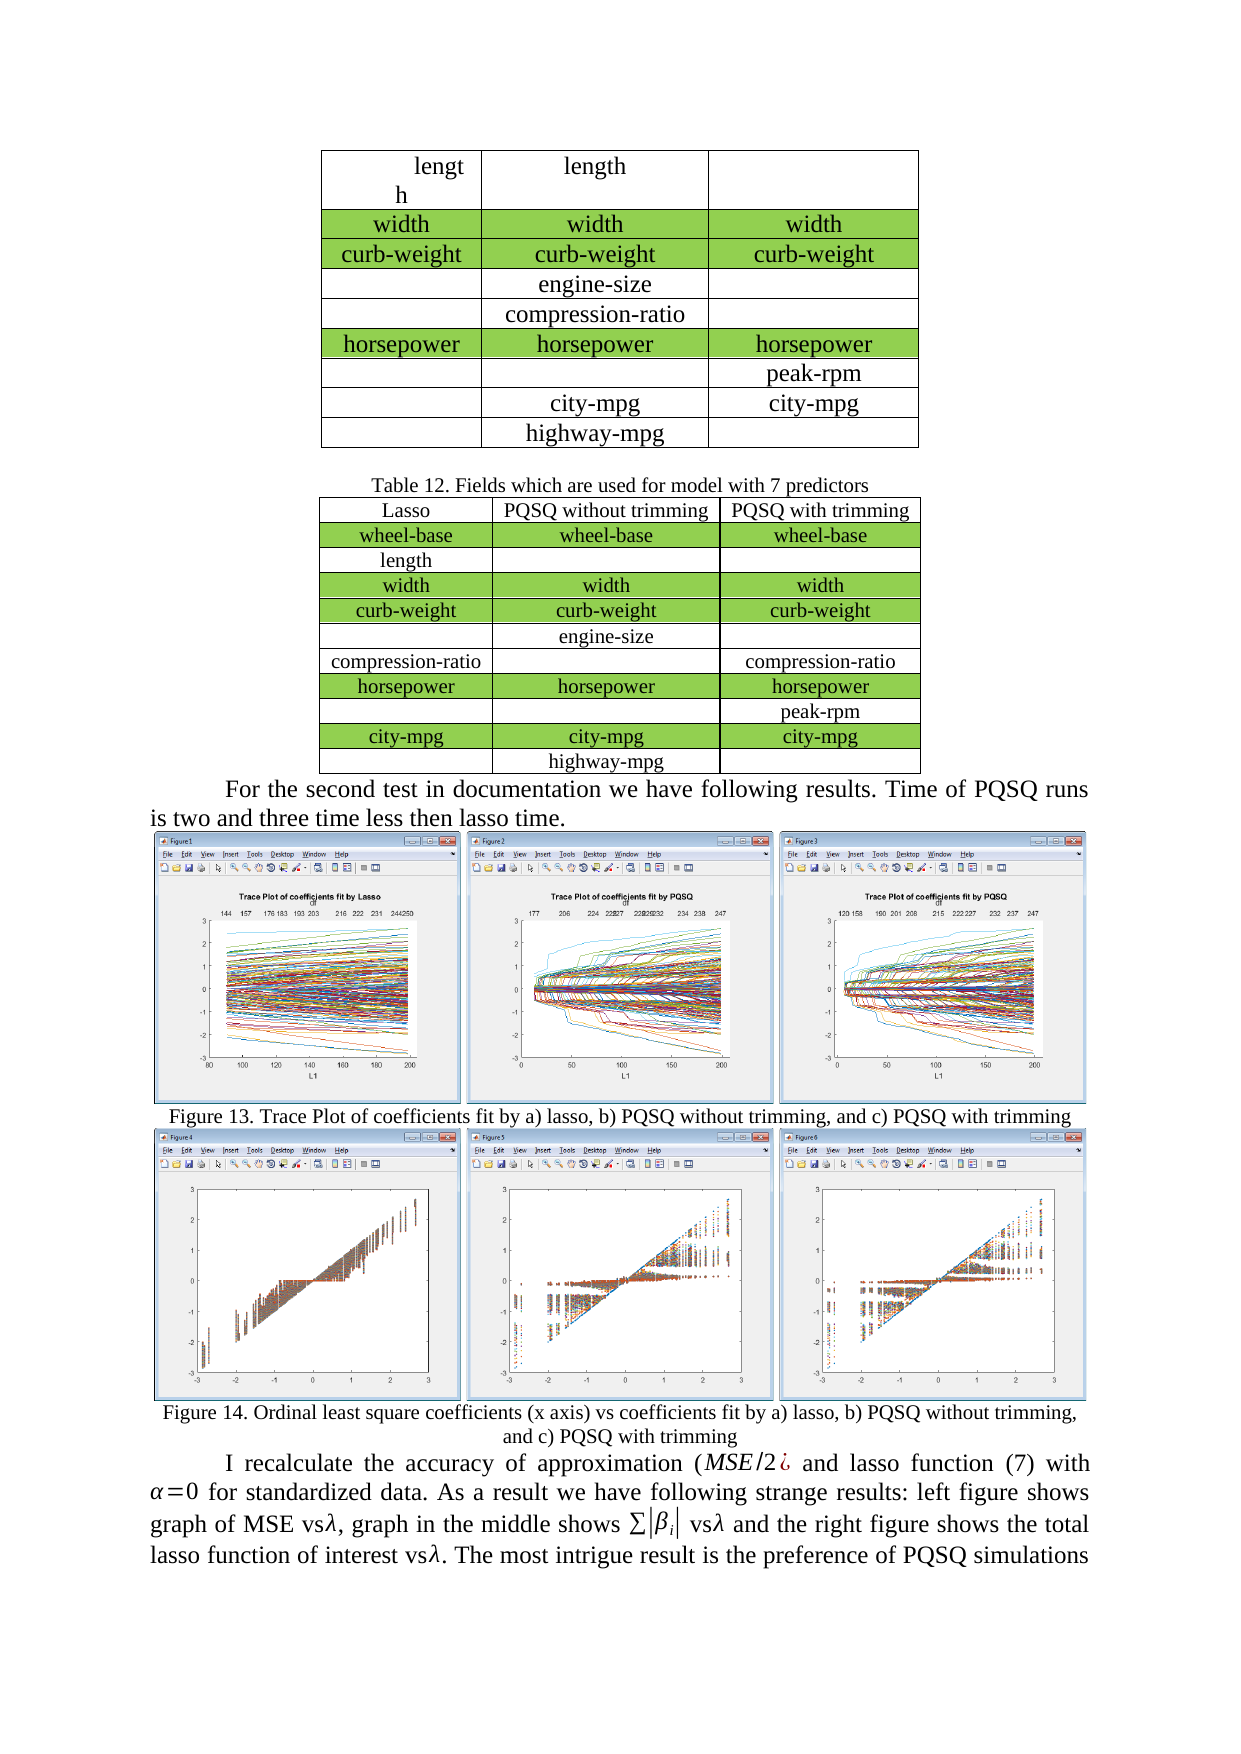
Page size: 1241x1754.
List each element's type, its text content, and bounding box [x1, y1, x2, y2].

table_cell peak-rpm [721, 699, 920, 723]
table_cell horsepower [320, 674, 492, 698]
picture [779, 831, 1087, 1104]
table_cell [320, 624, 492, 648]
table_cell compression-ratio [482, 299, 708, 328]
table_cell horsepower [322, 329, 481, 357]
table_cell engine-size [482, 269, 708, 298]
table_cell [721, 548, 920, 572]
table_cell curb-weight [721, 599, 920, 622]
table_cell compression-ratio [721, 649, 920, 673]
table_cell [493, 699, 719, 723]
table_cell [322, 418, 481, 447]
table_cell peak-rpm [709, 359, 918, 387]
table_cell [493, 548, 719, 572]
table_cell engine-size [493, 624, 719, 648]
table_cell curb-weight [493, 599, 719, 622]
table_cell [493, 649, 719, 673]
table_cell wheel-base [320, 523, 492, 547]
table_cell horsepower [482, 329, 708, 357]
table_cell [709, 299, 918, 328]
table_cell [322, 299, 481, 328]
picture [466, 1128, 774, 1401]
table_cell [320, 699, 492, 723]
text Figure 13. Trace Plot of coefficients fit by a) lasso, b) PQSQ without trimming, and c) PQSQ with trimming [150, 1104, 1090, 1128]
picture [466, 831, 774, 1104]
table_cell width [709, 210, 918, 238]
table_cell [709, 418, 918, 447]
table_cell [482, 359, 708, 387]
picture [779, 1128, 1087, 1401]
table_cell highway-mpg [493, 749, 719, 773]
table_cell [320, 749, 492, 773]
table_cell [721, 624, 920, 648]
table_header PQSQ with trimming [721, 498, 920, 522]
table_cell width [721, 573, 920, 597]
table_cell [322, 359, 481, 387]
table_cell width [322, 210, 481, 238]
table_cell wheel-base [493, 523, 719, 547]
table_cell city-mpg [493, 724, 719, 748]
table_cell length [320, 548, 492, 572]
table_cell curb-weight [709, 239, 918, 268]
table_cell city-mpg [709, 388, 918, 417]
table_cell horsepower [721, 674, 920, 698]
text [150, 1448, 1090, 1569]
table_header Lasso [320, 498, 492, 522]
table_cell city-mpg [482, 388, 708, 417]
table_cell width [482, 210, 708, 238]
table_cell width [493, 573, 719, 597]
table_cell compression-ratio [320, 649, 492, 673]
table_header PQSQ without trimming [493, 498, 719, 522]
table_cell highway-mpg [482, 418, 708, 447]
table_cell width [320, 573, 492, 597]
table_cell length [482, 151, 708, 208]
table_cell [322, 269, 481, 298]
table_cell city-mpg [320, 724, 492, 748]
table_cell [709, 151, 918, 208]
picture [154, 1128, 461, 1401]
table_cell curb-weight [320, 599, 492, 622]
text For the second test in documentation we have following results. Time of PQSQ runs is two and three time less then lasso time. [150, 774, 1090, 832]
table_cell length [322, 151, 481, 208]
table_cell horsepower [709, 329, 918, 357]
table_cell [322, 388, 481, 417]
table_cell wheel-base [721, 523, 920, 547]
table_cell city-mpg [721, 724, 920, 748]
table_cell curb-weight [482, 239, 708, 268]
table_cell [709, 269, 918, 298]
table_cell horsepower [493, 674, 719, 698]
table_cell [721, 749, 920, 773]
table_cell curb-weight [322, 239, 481, 268]
picture [154, 831, 461, 1104]
